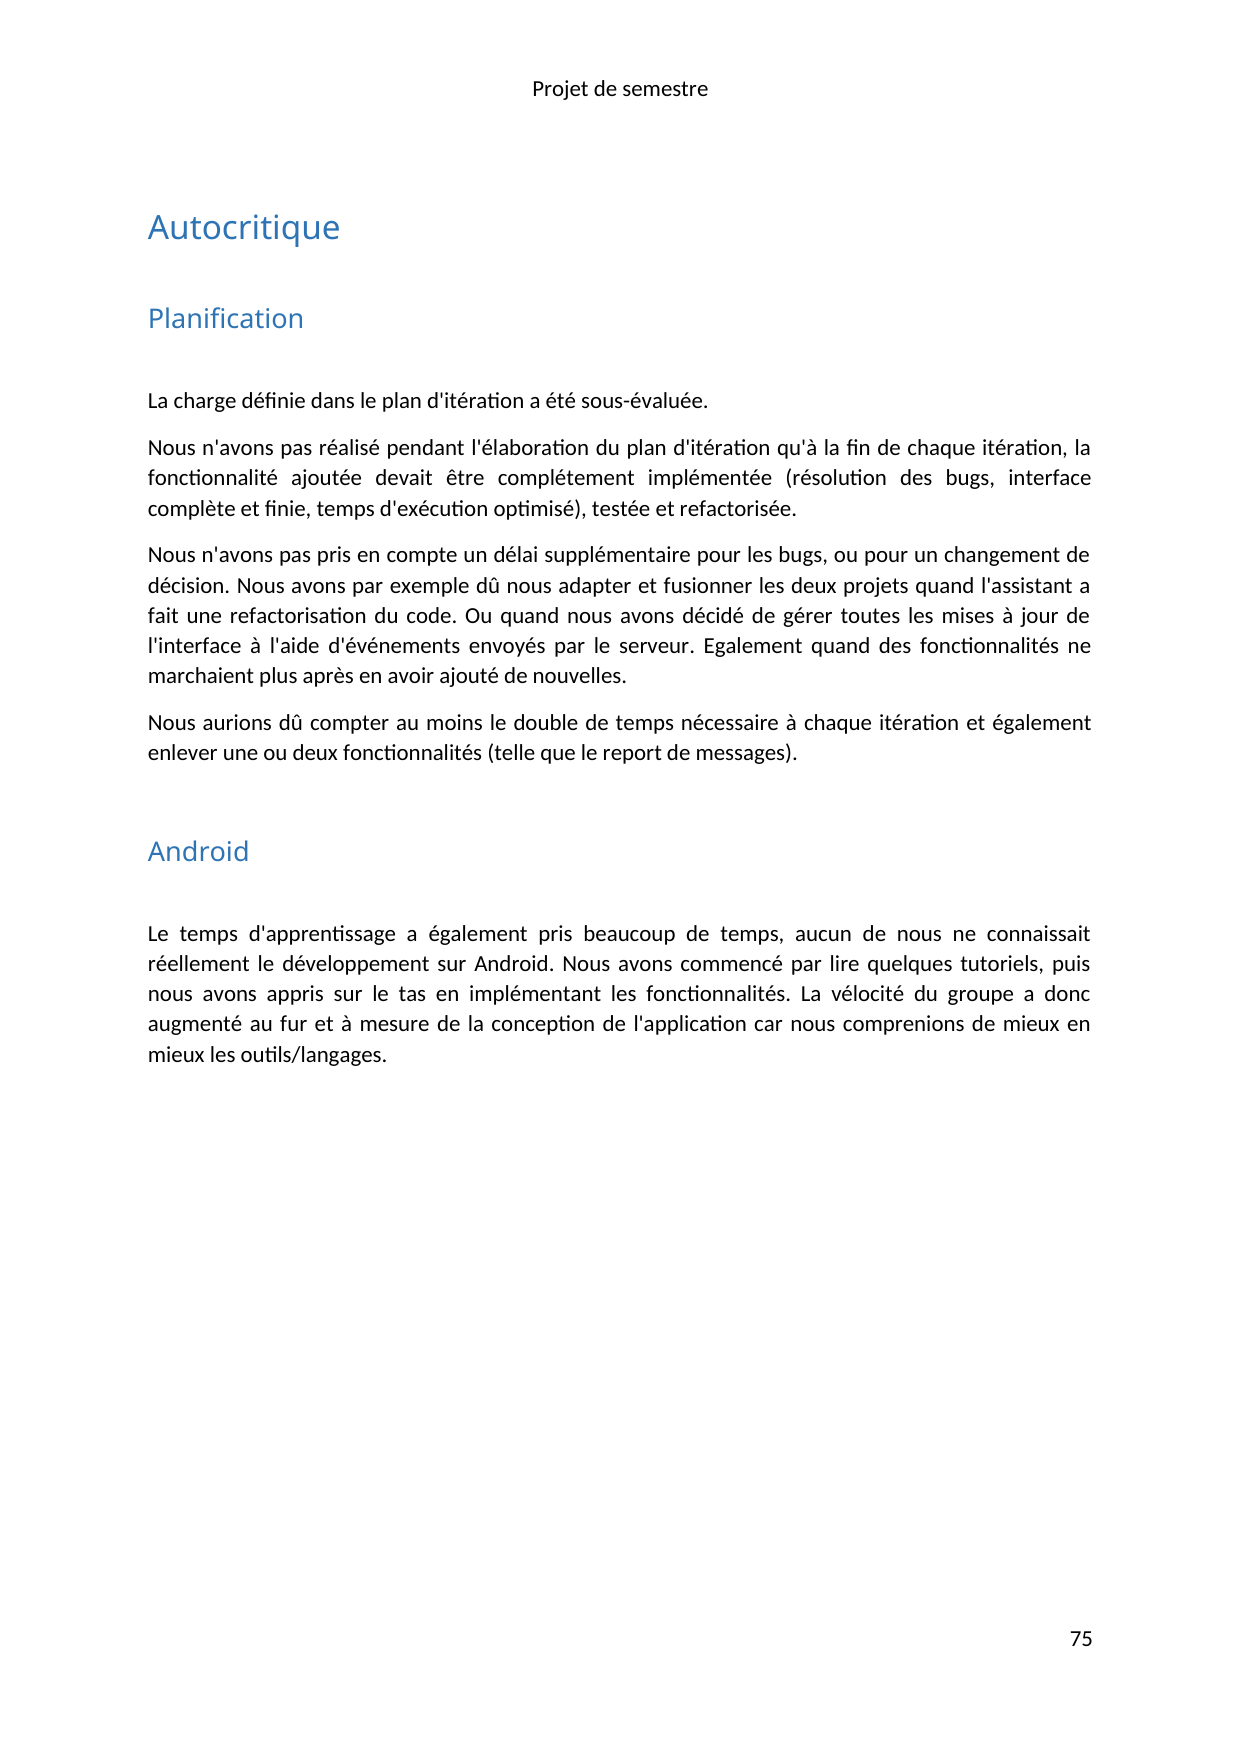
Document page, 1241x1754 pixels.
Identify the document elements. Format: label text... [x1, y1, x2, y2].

text Le temps d'apprentissage a également pris beaucoup de temps, aucun de nous ne connaissait réellement le développement sur Android. Nous avons commencé par lire quelques tutoriels, puis nous avons appris sur le tas en implémentant les fonctionnalités. La vélocité du groupe a donc augmenté au fur et à mesure de la conception de l'application car nous comprenions de mieux en mieux les outils/langages. [148, 919, 1093, 1068]
subtitle Planification [148, 300, 1093, 337]
text Nous n'avons pas pris en compte un délai supplémentaire pour les bugs, ou pour un changement de décision. Nous avons par exemple dû nous adapter et fusionner les deux projets quand l'assistant a fait une refactorisation du code. Ou quand nous avons décidé de gérer toutes les mises à jour de l'interface à l'aide d'événements envoyés par le serveur. Egalement quand des fonctionnalités ne marchaient plus après en avoir ajouté de nouvelles. [148, 541, 1093, 689]
subtitle Android [148, 832, 1093, 869]
text Nous n'avons pas réalisé pendant l'élaboration du plan d'itération qu'à la fin de chaque itération, la fonctionnalité ajoutée devait être complétement implémentée (résolution des bugs, interface complète et finie, temps d'exécution optimisé), testée et refactorisée. [148, 433, 1093, 522]
text La charge définie dans le plan d'itération a été sous-évaluée. [148, 386, 1093, 414]
subtitle Autocritique [148, 204, 1093, 249]
text Nous aurions dû compter au moins le double de temps nécessaire à chaque itération et également enlever une ou deux fonctionnalités (telle que le report de messages). [148, 708, 1093, 766]
